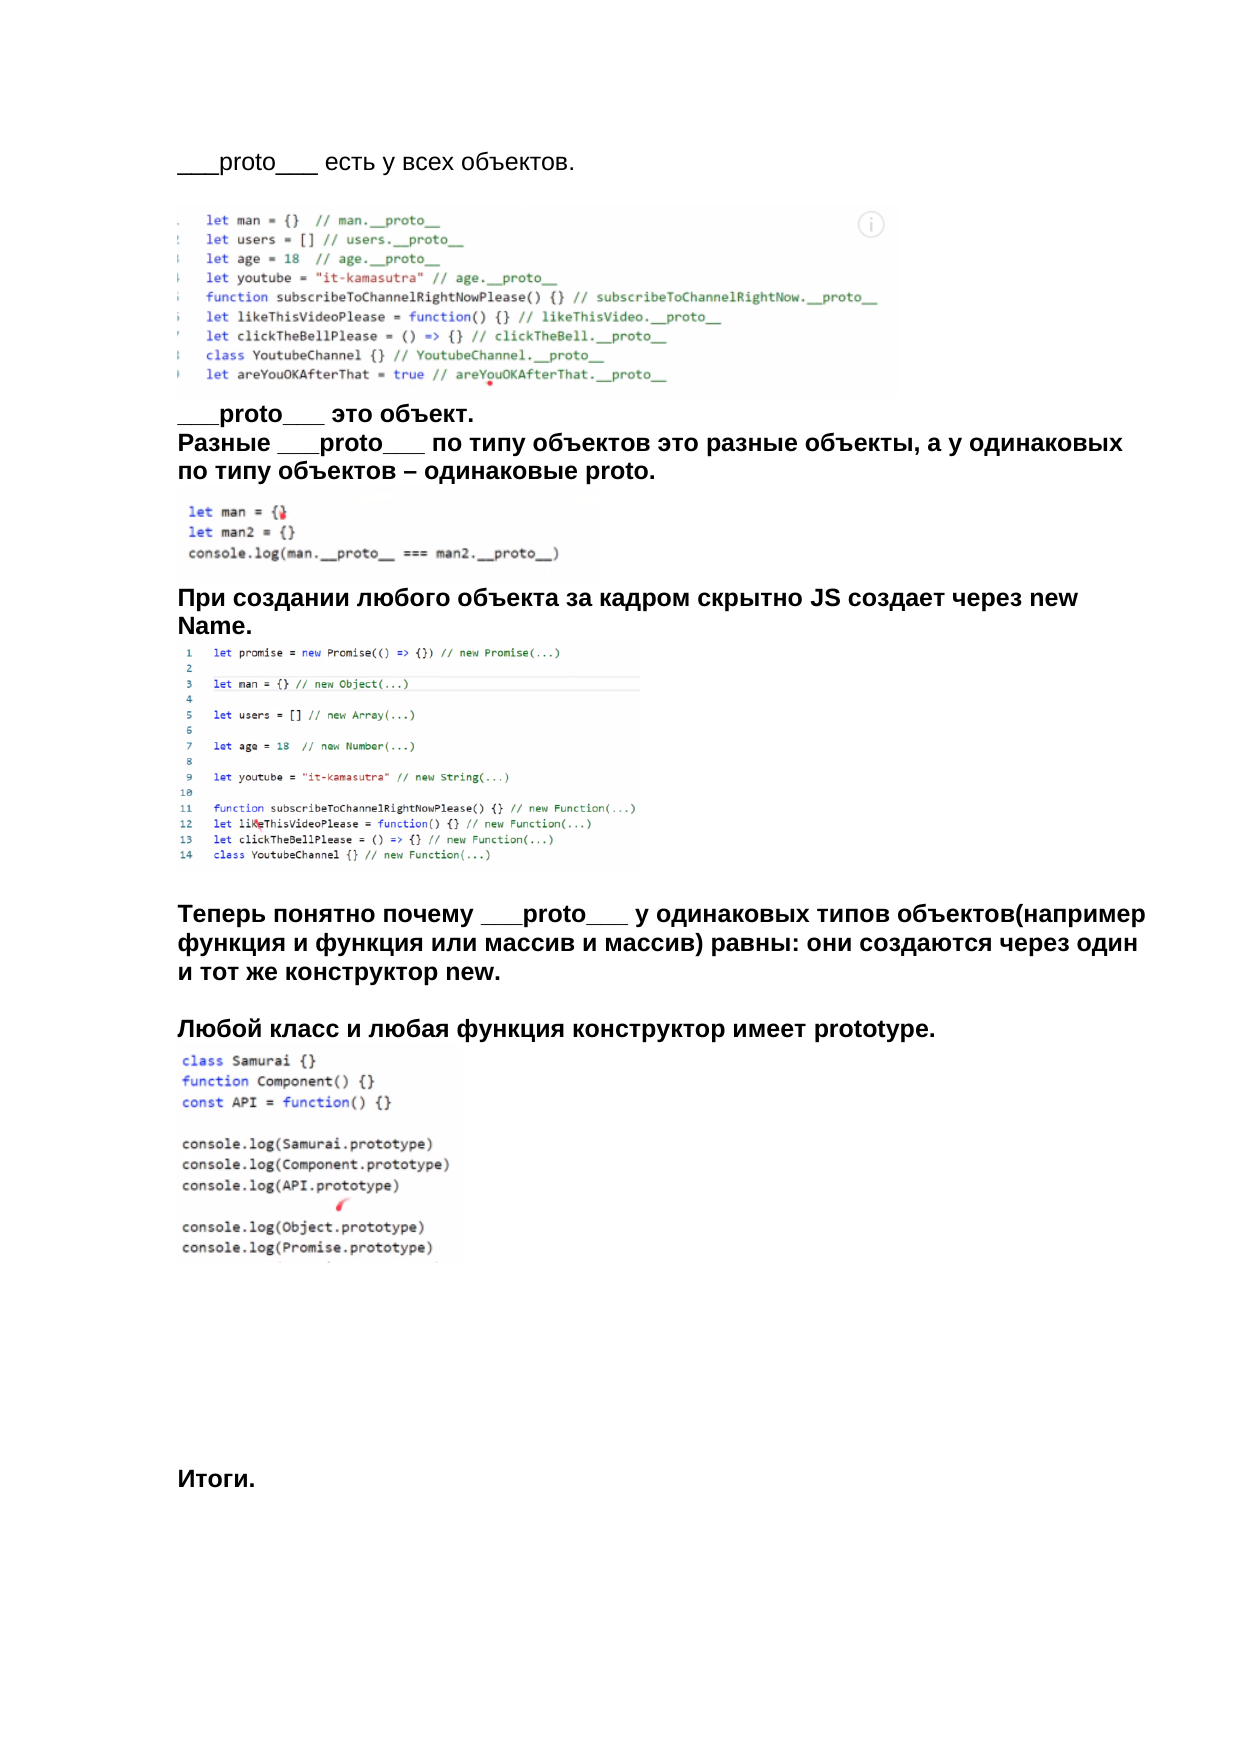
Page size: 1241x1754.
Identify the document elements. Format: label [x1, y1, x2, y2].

picture [177, 640, 641, 871]
subtitle [177, 118, 1152, 1492]
picture [177, 485, 599, 583]
picture [177, 1043, 462, 1263]
picture [177, 204, 899, 399]
